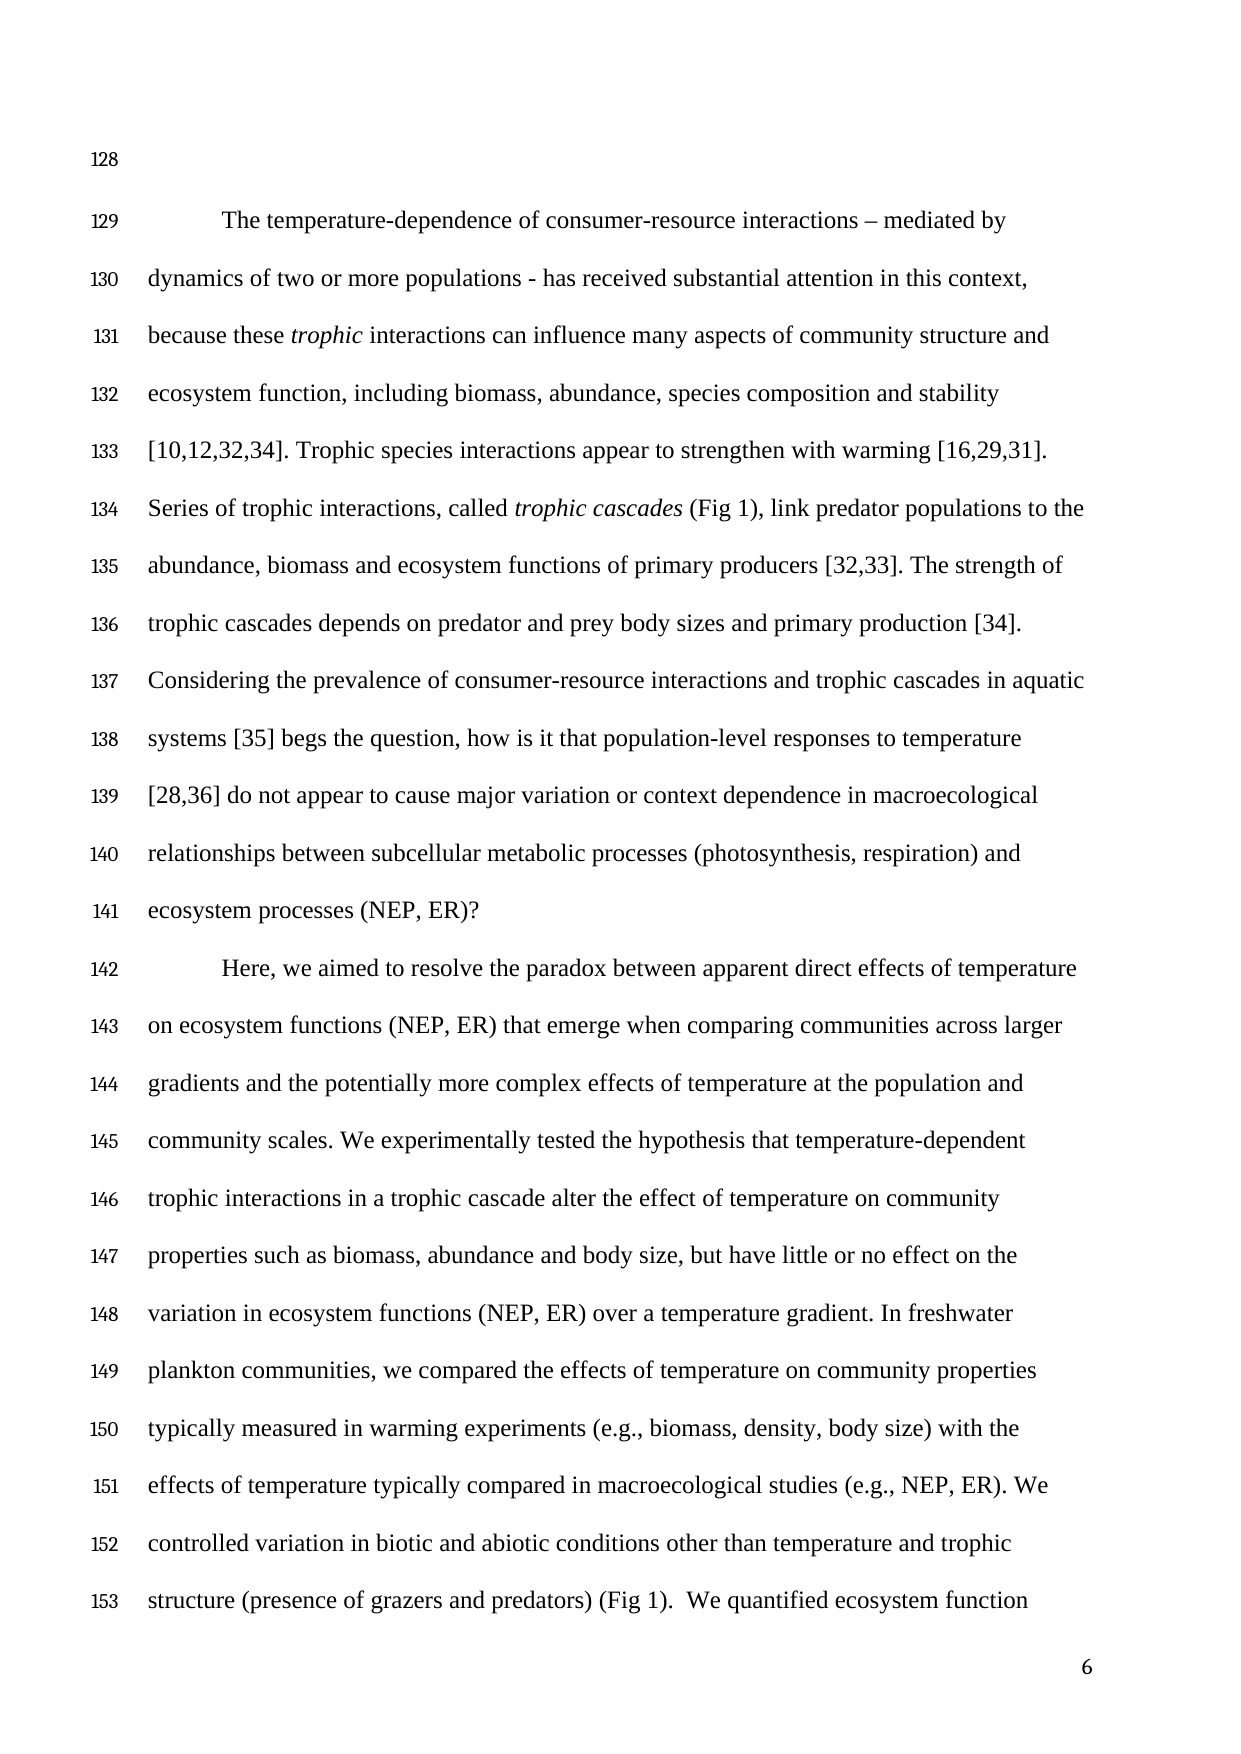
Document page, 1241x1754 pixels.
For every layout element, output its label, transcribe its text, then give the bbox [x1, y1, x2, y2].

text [148, 953, 1092, 1614]
text The temperature-dependence of consumer-resource interactions – mediated by dynamics of two or more populations - has received substantial attention in this context, because these trophic interactions can influence many aspects of community structure and ecosystem function, including biomass, abundance, species composition and stability [10,12,32,34]. Trophic species interactions appear to strengthen with warming [16,29,31]. Series of trophic interactions, called trophic cascades (Fig 1), link predator populations to the abundance, biomass and ecosystem functions of primary producers [32,33]. The strength of trophic cascades depends on predator and prey body sizes and primary production [34]. Considering the prevalence of consumer-resource interactions and trophic cascades in aquatic systems [35] begs the question, how is it that population-level responses to temperature [28,36] do not appear to cause major variation or context dependence in macroecological relationships between subcellular metabolic processes (photosynthesis, respiration) and ecosystem processes (NEP, ER)? [148, 205, 1092, 924]
